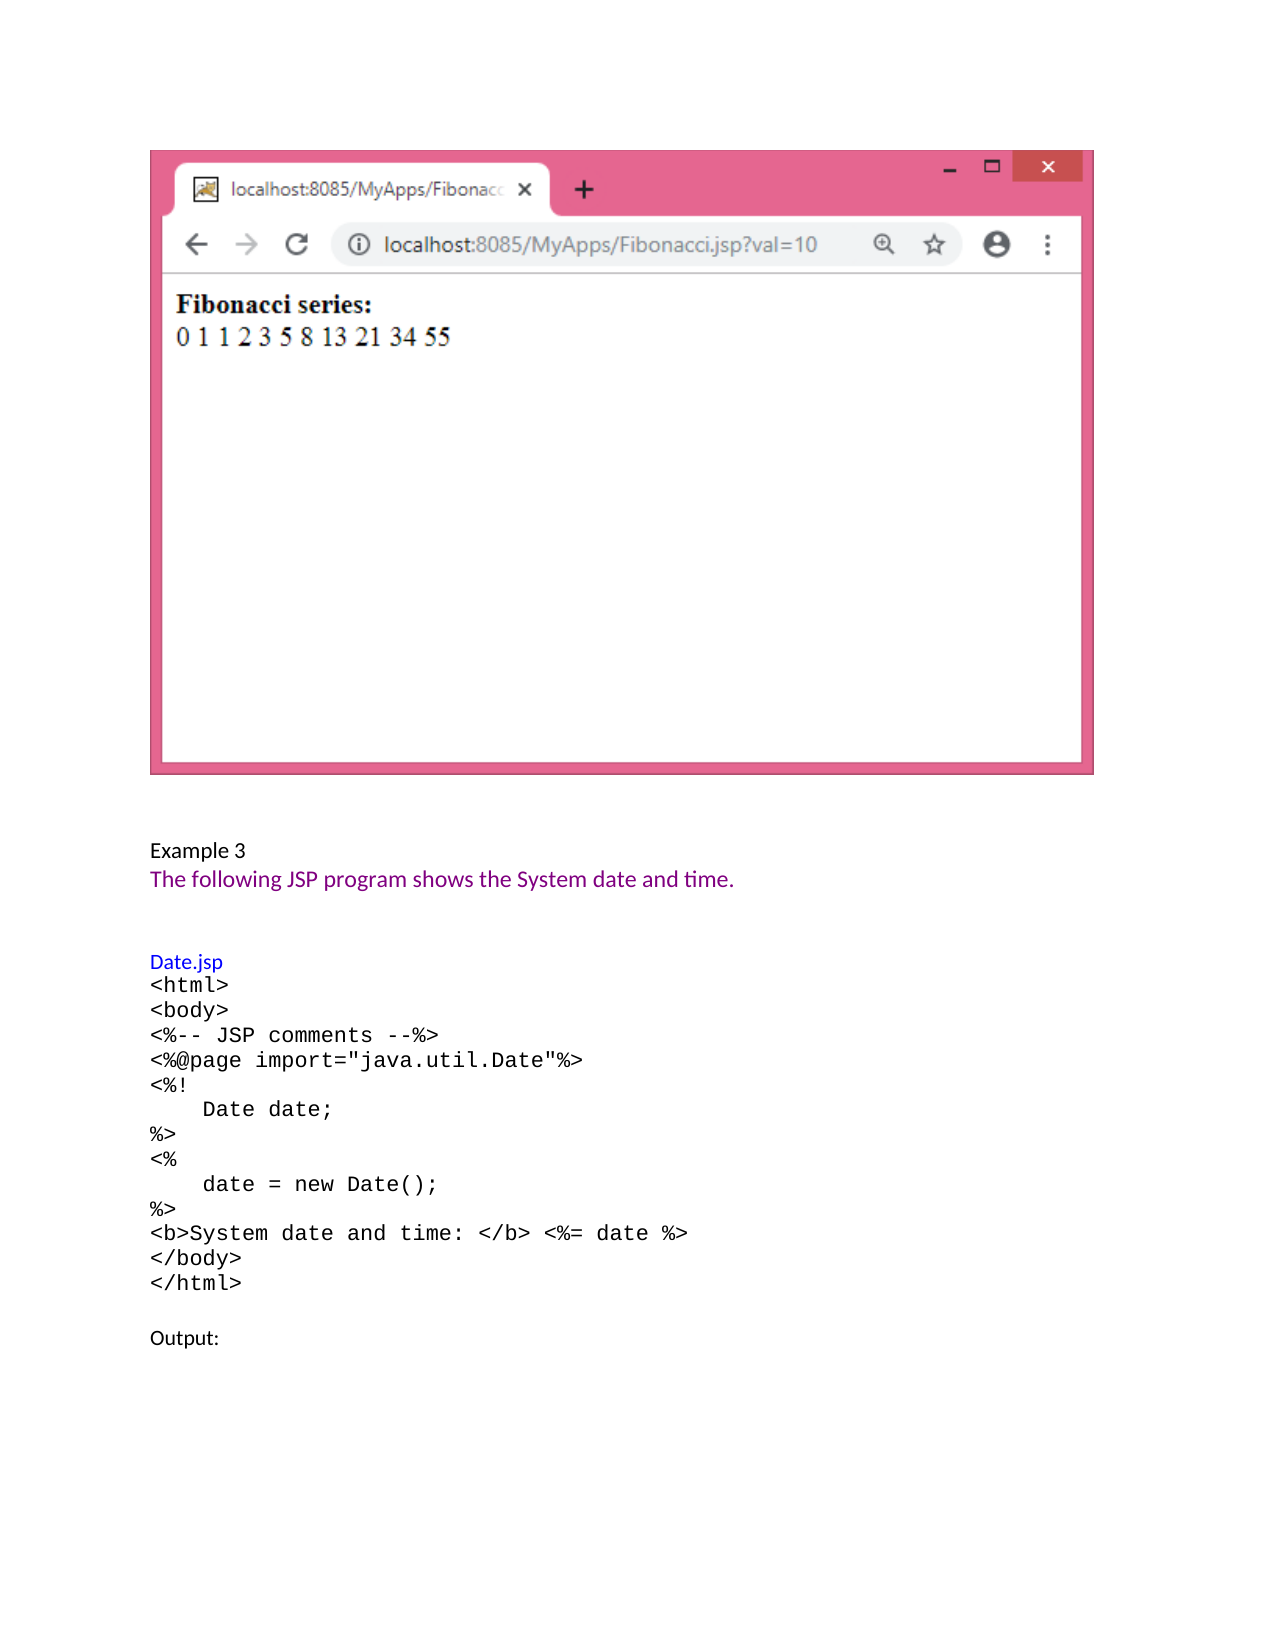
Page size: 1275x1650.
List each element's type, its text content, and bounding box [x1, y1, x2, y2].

text Example 3 [150, 836, 1125, 864]
text Output: [150, 1324, 1125, 1350]
text <html> <body> <%-- JSP comments --%> <%@page import="java.util.Date"%> <%! Date date; %> <% date = new Date(); %> <b>System date and time: </b> <%= date %> </body> </html> [150, 975, 1125, 1297]
text Date.jsp [150, 948, 1125, 975]
text The following JSP program shows the System date and time. [150, 864, 1125, 921]
picture [150, 150, 1094, 775]
